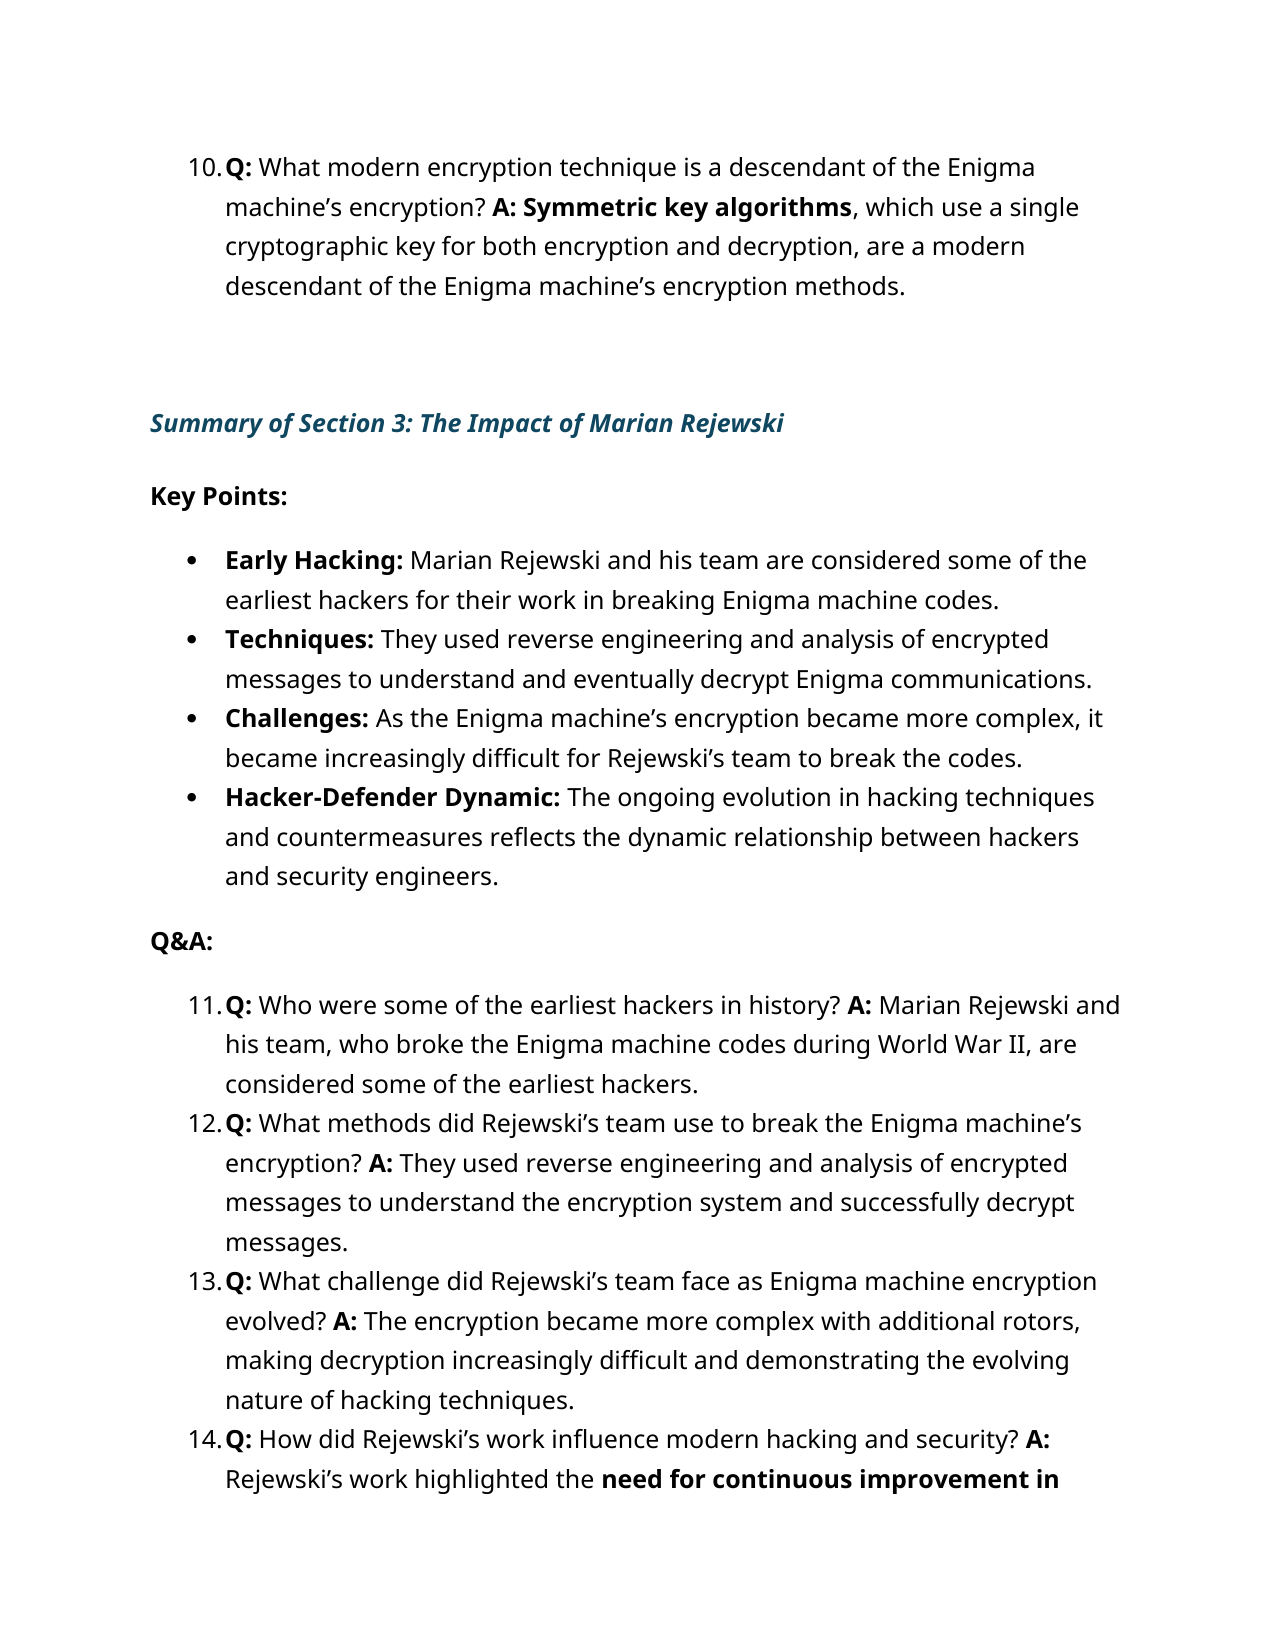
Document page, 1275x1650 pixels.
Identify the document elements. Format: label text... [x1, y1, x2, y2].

list Q: What modern encryption technique is a descendant of the Enigma machine’s encryption? A: Symmetric key algorithms, which use a single cryptographic key for both encryption and decryption, are a modern descendant of the Enigma machine’s encryption methods. [187, 150, 1125, 302]
list Challenges: As the Enigma machine’s encryption became more complex, it became increasingly difficult for Rejewski’s team to break the codes. [187, 701, 1125, 774]
subtitle Summary of Section 3: The Impact of Marian Rejewski [150, 406, 1125, 440]
list Q: Who were some of the earliest hackers in history? A: Marian Rejewski and his team, who broke the Enigma machine codes during World War II, are considered some of the earliest hackers. [187, 988, 1125, 1101]
text Q&A: [150, 923, 1125, 957]
list Early Hacking: Marian Rejewski and his team are considered some of the earliest hackers for their work in breaking Enigma machine codes. [187, 543, 1125, 616]
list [187, 1422, 1125, 1495]
list Techniques: They used reverse engineering and analysis of encrypted messages to understand and eventually decrypt Enigma communications. [187, 622, 1125, 695]
list Hacker-Defender Dynamic: The ongoing evolution in hacking techniques and countermeasures reflects the dynamic relationship between hackers and security engineers. [187, 780, 1125, 893]
list Q: What methods did Rejewski’s team use to break the Enigma machine’s encryption? A: They used reverse engineering and analysis of encrypted messages to understand the encryption system and successfully decrypt messages. [187, 1106, 1125, 1258]
text Key Points: [150, 478, 1125, 512]
list Q: What challenge did Rejewski’s team face as Enigma machine encryption evolved? A: The encryption became more complex with additional rotors, making decryption increasingly difficult and demonstrating the evolving nature of hacking techniques. [187, 1264, 1125, 1416]
